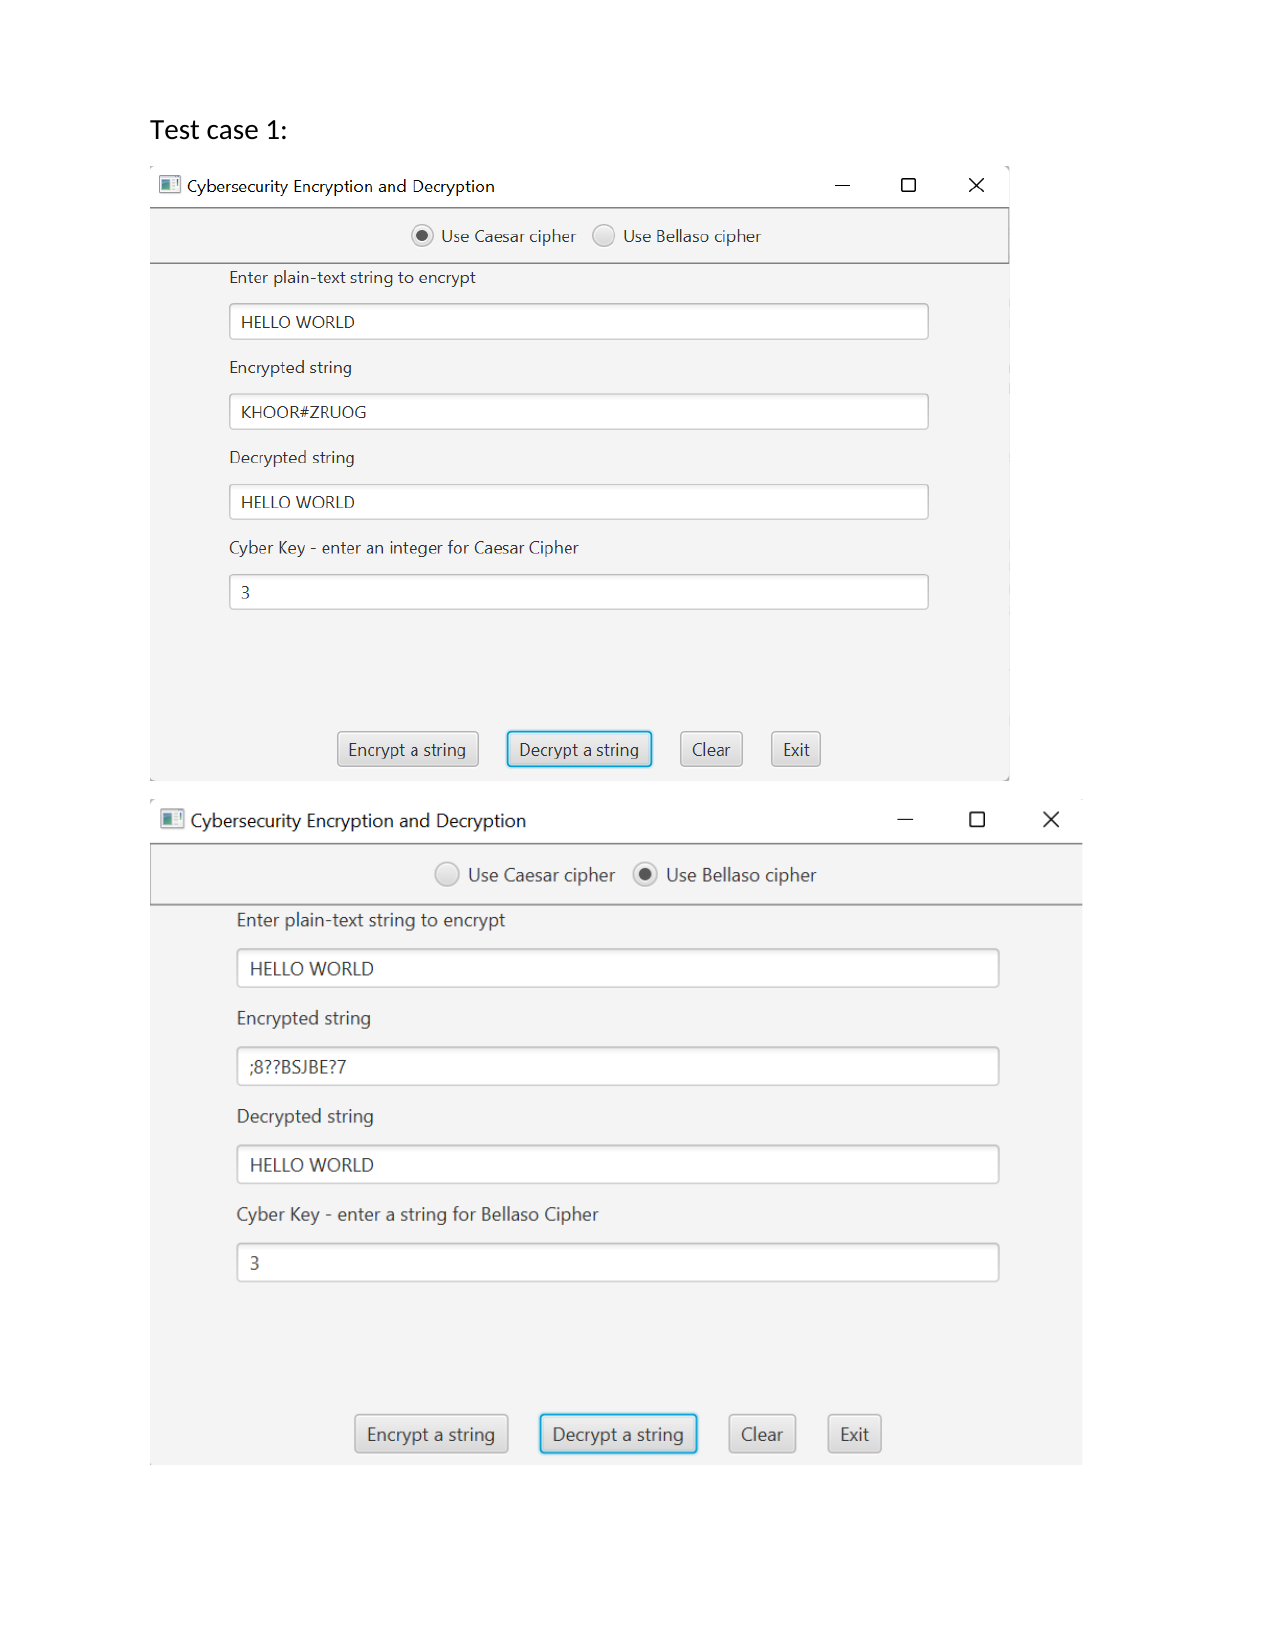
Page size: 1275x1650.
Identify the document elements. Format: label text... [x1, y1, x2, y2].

picture [150, 166, 1010, 781]
picture [150, 799, 1083, 1465]
text Test case 1: [150, 111, 1125, 147]
